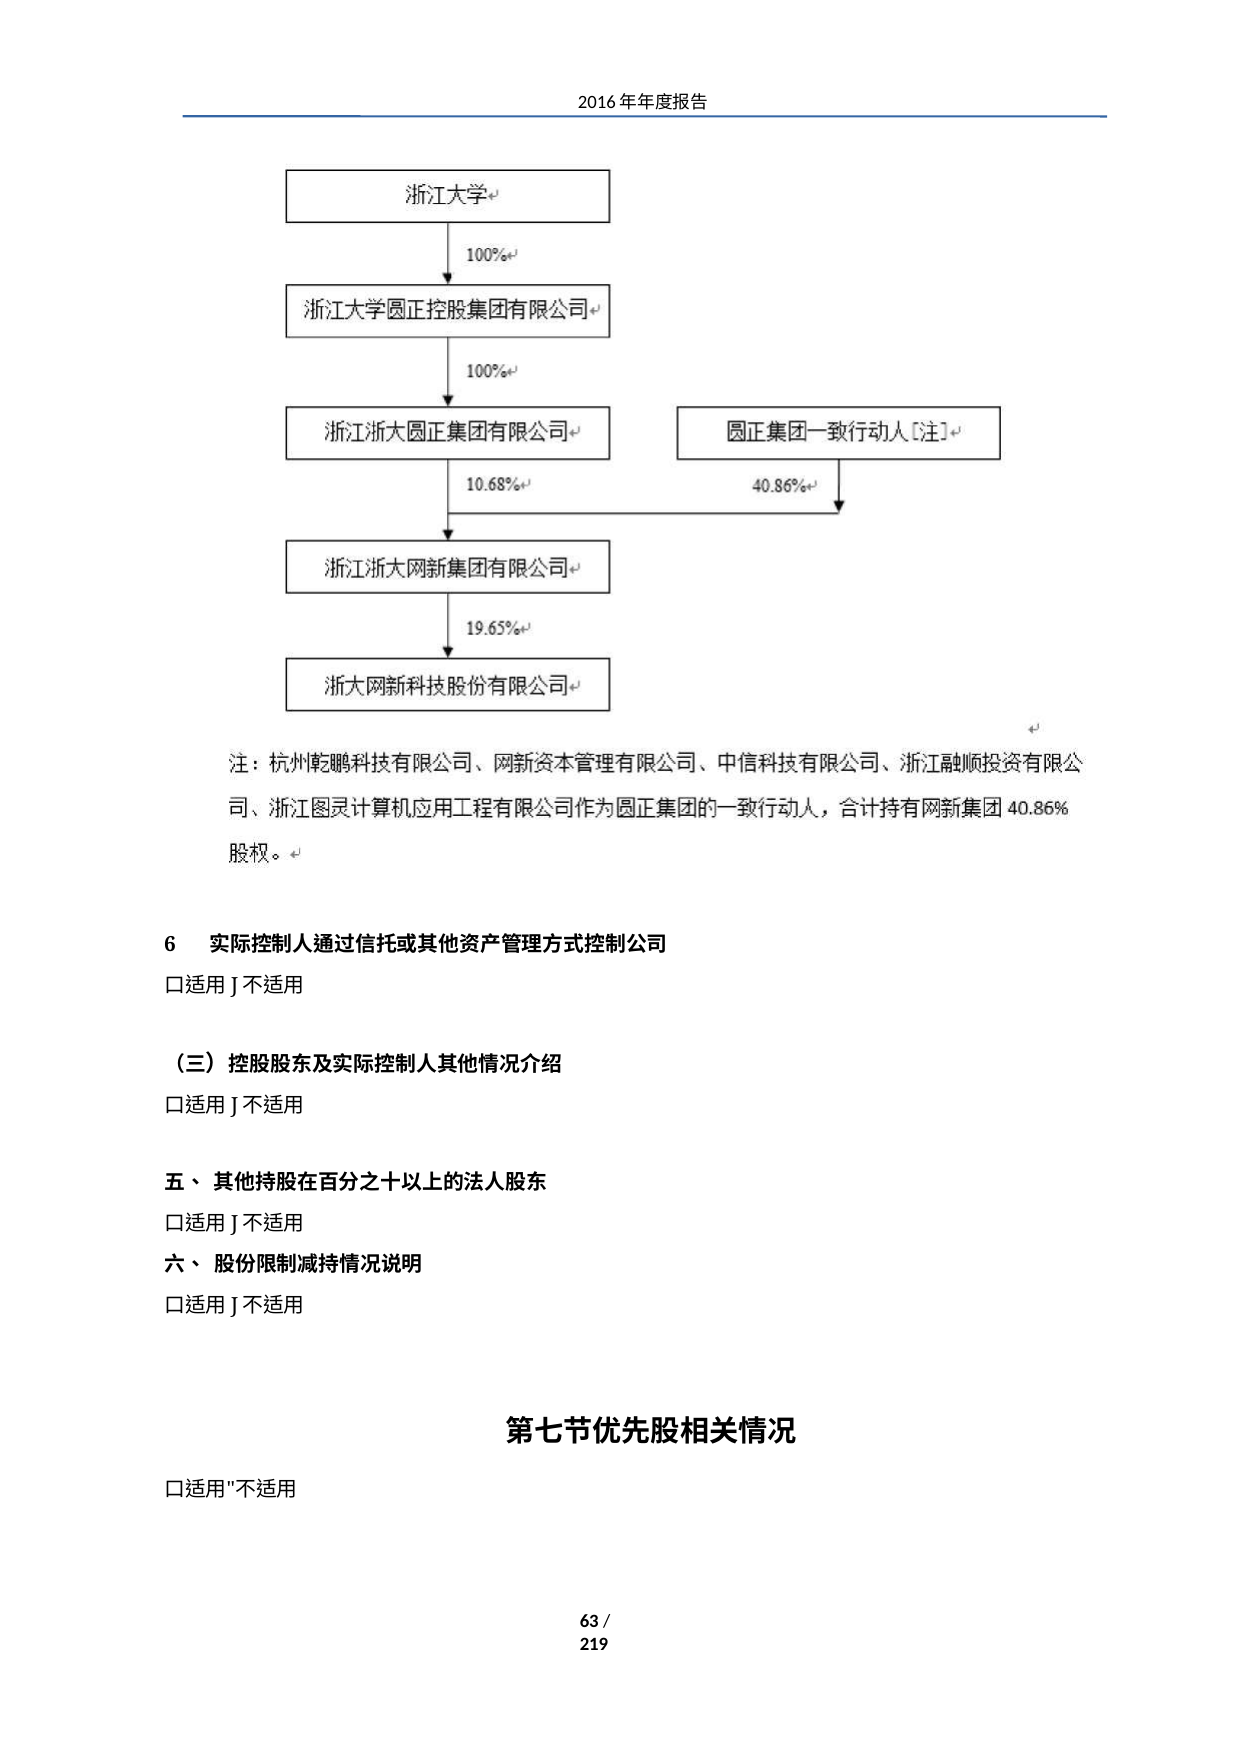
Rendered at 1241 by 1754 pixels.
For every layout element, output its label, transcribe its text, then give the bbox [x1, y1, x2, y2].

text （三）控股股东及实际控制人其他情况介绍 [164, 1047, 1137, 1078]
text 口适用J不适用 [164, 1290, 1137, 1318]
text 六、 股份限制减持情况说明 [164, 1249, 1137, 1277]
text 五、 其他持股在百分之十以上的法人股东 [164, 1167, 1137, 1195]
text 口适用"不适用 [164, 1474, 1137, 1503]
text 第七节优先股相关情况 [164, 1410, 1137, 1449]
picture [197, 155, 1104, 874]
list 实际控制人通过信托或其他资产管理方式控制公司 [164, 929, 1137, 958]
text 口适用J不适用 [164, 1091, 1137, 1119]
text 口适用J不适用 [164, 971, 1137, 999]
text 口适用J不适用 [164, 1208, 1137, 1236]
